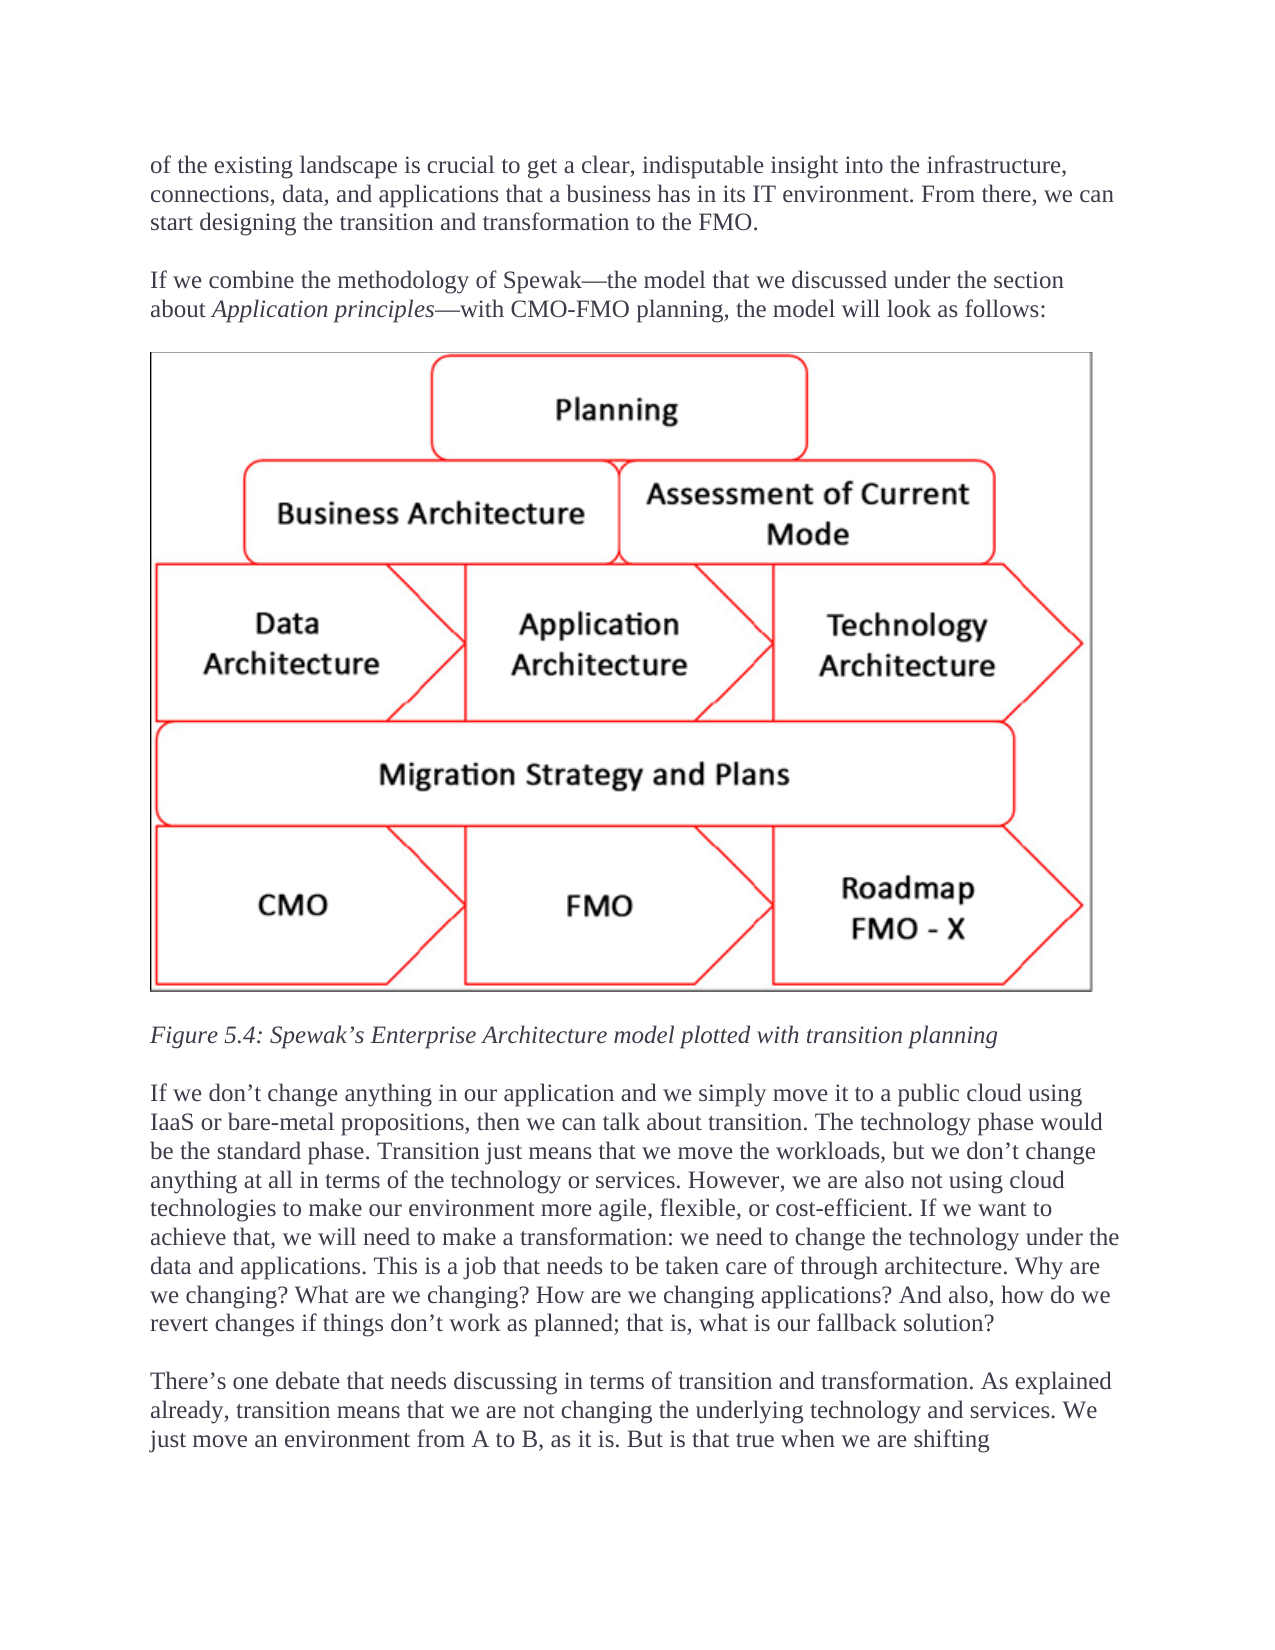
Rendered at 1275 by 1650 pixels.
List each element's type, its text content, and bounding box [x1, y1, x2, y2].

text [150, 150, 1125, 236]
picture [150, 352, 1093, 992]
text Figure 5.4: Spewak’s Enterprise Architecture model plotted with transition planning [150, 1021, 1125, 1049]
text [150, 1366, 1125, 1453]
text If we combine the methodology of Spewak—the model that we discussed under the section about Application principles—with CMO-FMO planning, the model will look as follows: [150, 265, 1125, 323]
text If we don’t change anything in our application and we simply move it to a public cloud using IaaS or bare-metal propositions, then we can talk about transition. The technology phase would be the standard phase. Transition just means that we move the workloads, but we don’t change anything at all in terms of the technology or services. However, we are also not using cloud technologies to make our environment more agile, flexible, or cost-efficient. If we want to achieve that, we will need to make a transformation: we need to change the technology under the data and applications. This is a job that needs to be taken care of through architecture. Why are we changing? What are we changing? How are we changing applications? And also, how do we revert changes if things don’t work as planned; that is, what is our fallback solution? [150, 1078, 1125, 1337]
